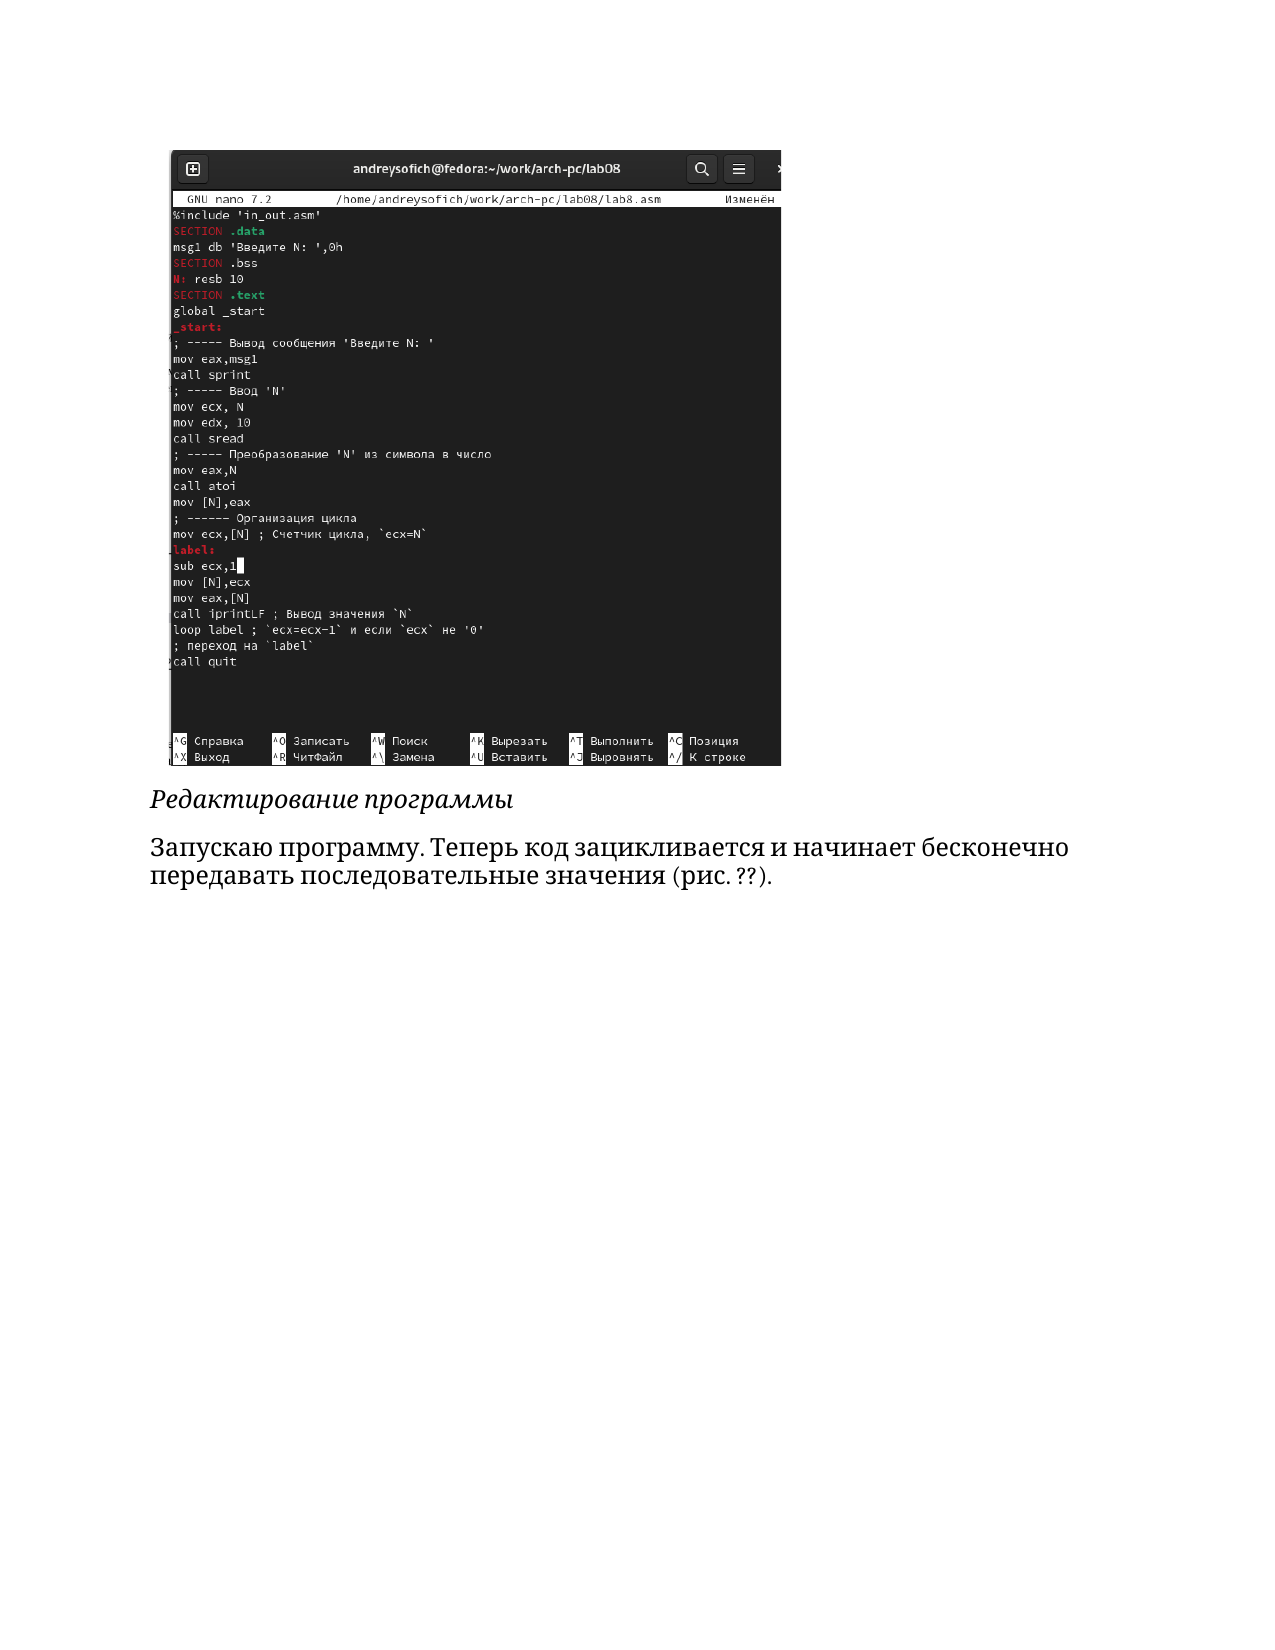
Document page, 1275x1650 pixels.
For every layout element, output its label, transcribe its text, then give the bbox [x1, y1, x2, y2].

text Запускаю программу. Теперь код зацикливается и начинает бесконечно передавать последовательные значения (рис. ??). [150, 833, 1125, 891]
text Редактирование программы [150, 786, 1125, 815]
picture [168, 150, 782, 766]
